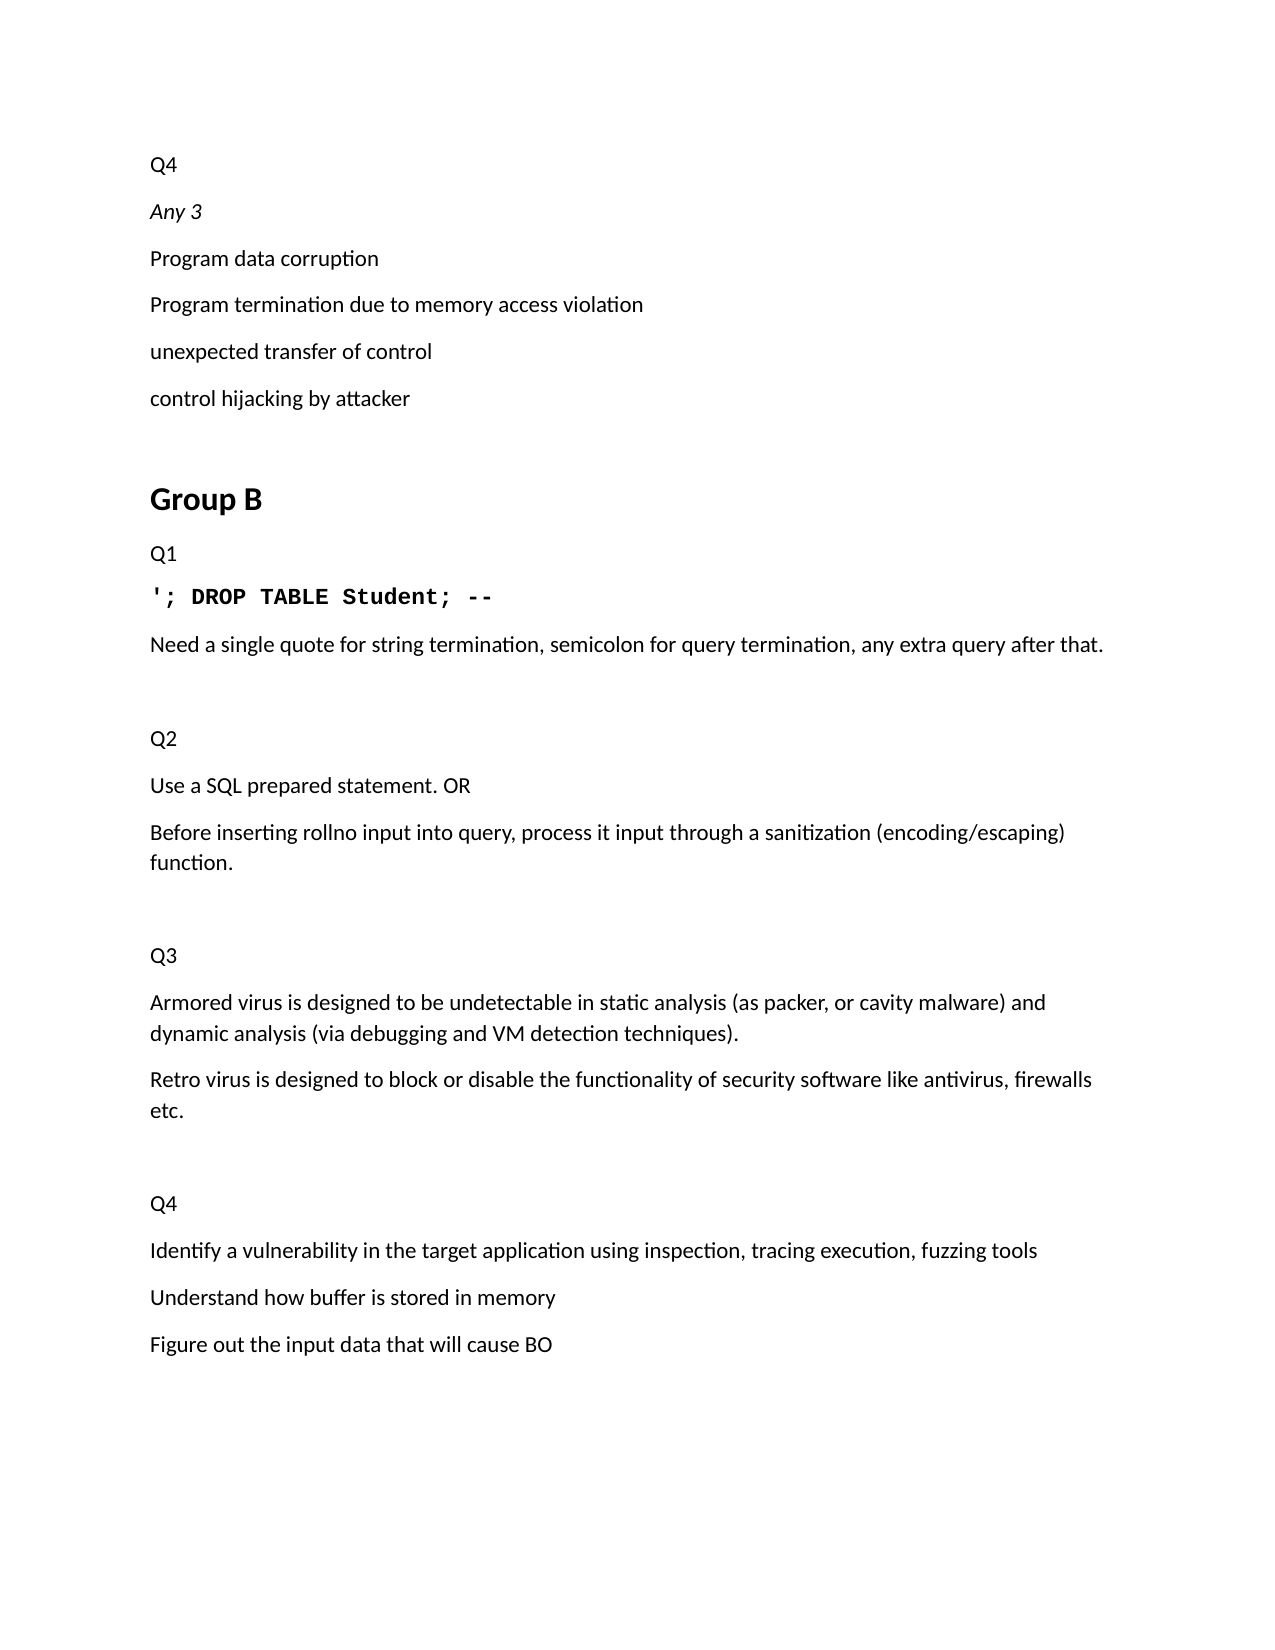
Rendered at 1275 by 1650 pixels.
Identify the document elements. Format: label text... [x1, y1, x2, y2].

text Need a single quote for string termination, semicolon for query termination, any extra query after that. [150, 630, 1125, 658]
text Q4 [150, 150, 1125, 178]
text control hijacking by attacker [150, 384, 1125, 412]
text Program termination due to memory access violation [150, 291, 1125, 319]
text Program data corruption [150, 244, 1125, 272]
text Q4 [150, 1189, 1125, 1218]
text Retro virus is designed to block or disable the functionality of security software like antivirus, firewalls etc. [150, 1066, 1125, 1124]
text Q3 [150, 942, 1125, 970]
text Armored virus is designed to be undetectable in static analysis (as packer, or cavity malware) and dynamic analysis (via debugging and VM detection techniques). [150, 988, 1125, 1047]
text Identify a vulnerability in the target application using inspection, tracing execution, fuzzing tools [150, 1236, 1125, 1264]
text Before inserting rollno input into query, process it input through a sanitization (encoding/escaping) function. [150, 818, 1125, 876]
text Group B [150, 478, 1125, 519]
text unexpected transfer of control [150, 337, 1125, 366]
text Q1 [150, 539, 1125, 567]
text Use a SQL prepared statement. OR [150, 771, 1125, 799]
text Understand how buffer is stored in memory [150, 1283, 1125, 1311]
text Q2 [150, 724, 1125, 752]
text Any 3 [150, 197, 1125, 225]
text '; DROP TABLE Student; -- [150, 586, 1125, 612]
text Figure out the input data that will cause BO [150, 1330, 1125, 1358]
